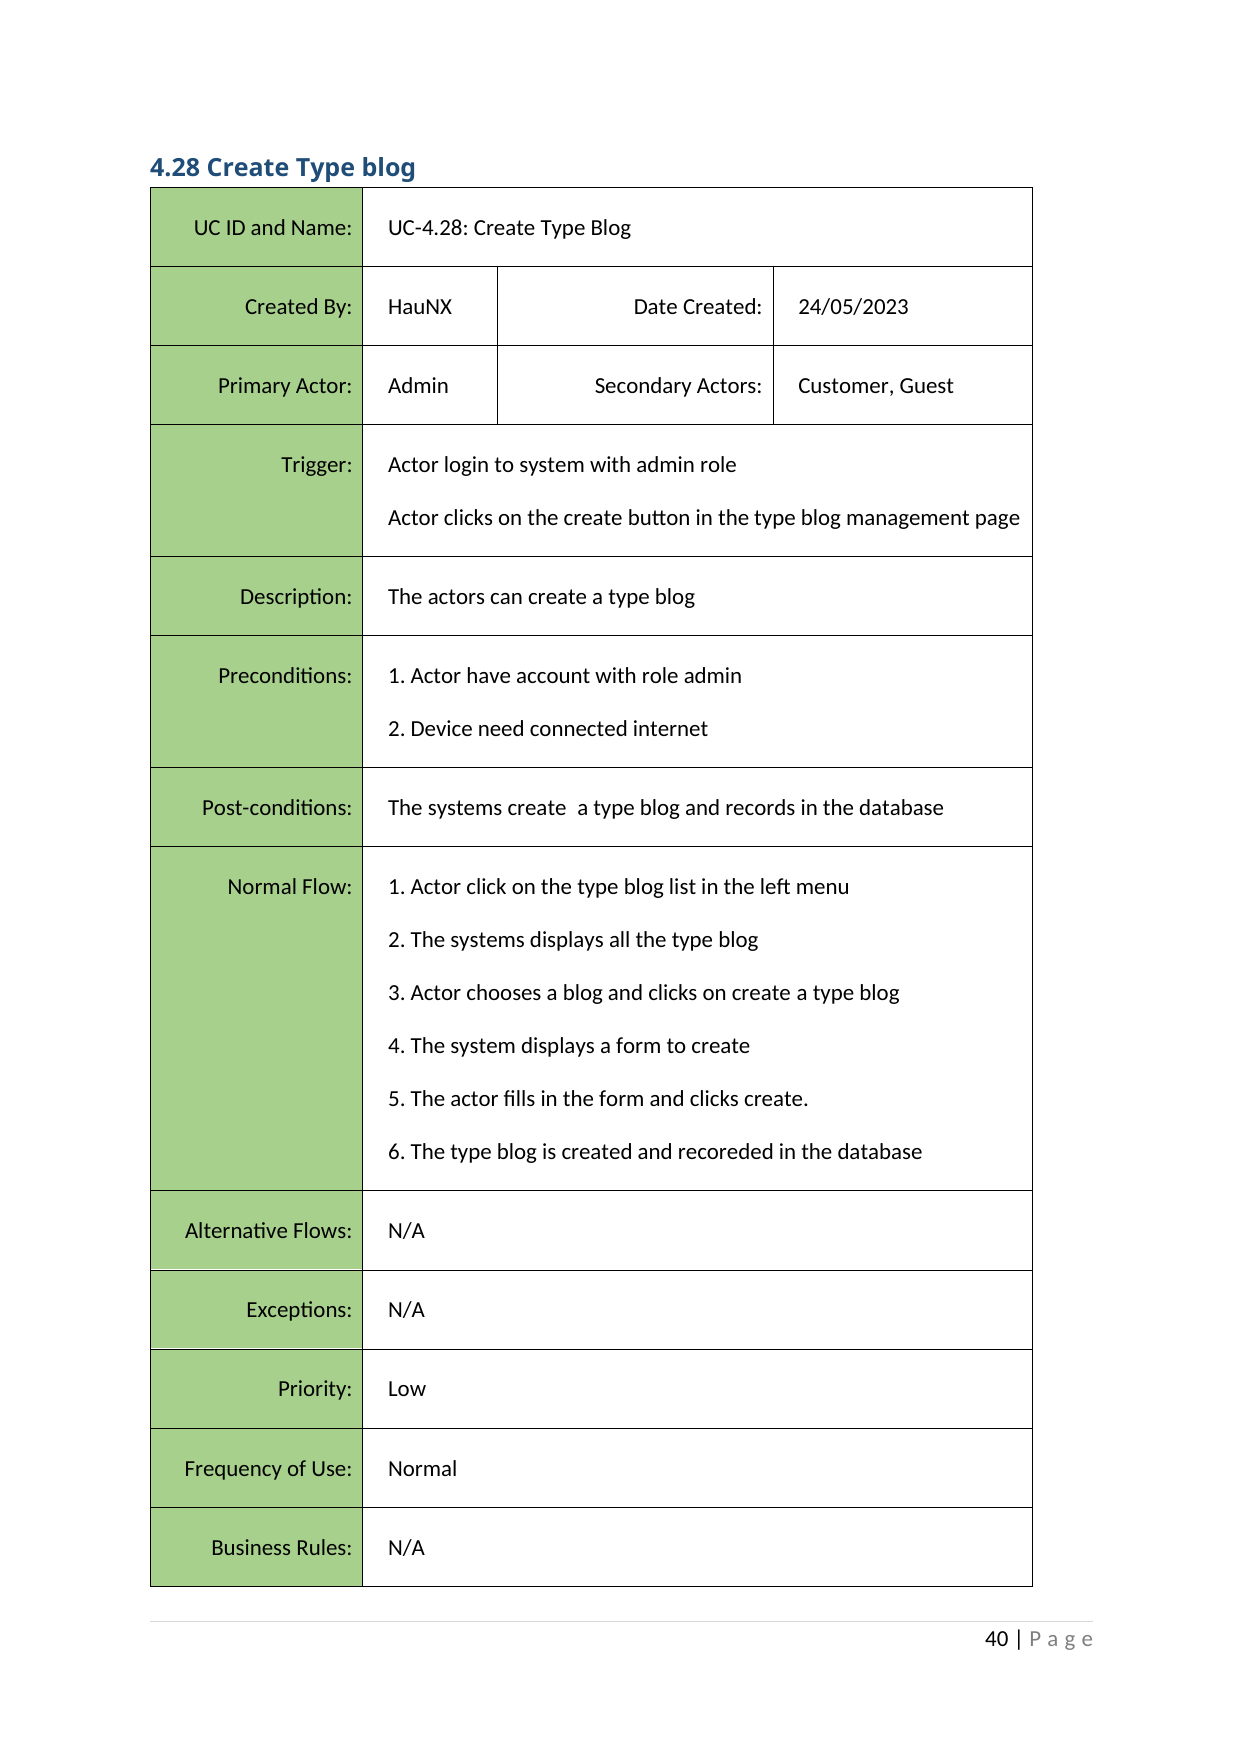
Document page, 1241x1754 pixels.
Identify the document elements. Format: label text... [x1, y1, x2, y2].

table_cell Priority: [151, 1350, 362, 1428]
table_cell Customer, Guest [774, 346, 1032, 424]
table_cell N/A [363, 1191, 1032, 1269]
table_cell Trigger: [151, 425, 362, 556]
table_cell Low [363, 1350, 1032, 1428]
table_cell N/A [363, 1271, 1032, 1348]
table_cell N/A [363, 1508, 1032, 1586]
table_cell 1. Actor have account with role admin 2. Device need connected internet [363, 636, 1032, 767]
table_cell Created By: [151, 267, 362, 345]
table_cell Primary Actor: [151, 346, 362, 424]
table_cell Date Created: [498, 267, 773, 345]
table_cell Alternative Flows: [151, 1191, 362, 1269]
table_header UC-4.28: Create Type Blog [363, 188, 1032, 266]
table_cell Business Rules: [151, 1508, 362, 1586]
table_cell Normal Flow: [151, 847, 362, 1190]
table_cell Actor login to system with admin role Actor clicks on the create button in the type blog management page [363, 425, 1032, 556]
table_cell HauNX [363, 267, 497, 345]
table_cell Description: [151, 557, 362, 635]
table_cell Post-conditions: [151, 768, 362, 846]
table_cell 24/05/2023 [774, 267, 1032, 345]
table_cell Admin [363, 346, 497, 424]
table_cell Preconditions: [151, 636, 362, 767]
table_cell The systems create a type blog and records in the database [363, 768, 1032, 846]
table_cell 1. Actor click on the type blog list in the left menu 2. The systems displays all the type blog 3. Actor chooses a blog and clicks on create a type blog 4. The system displays a form to create 5. The actor fills in the form and clicks create. 6. The type blog is created and recoreded in the database [363, 847, 1032, 1190]
table_cell Frequency of Use: [151, 1429, 362, 1507]
table_header UC ID and Name: [151, 188, 362, 266]
table_cell The actors can create a type blog [363, 557, 1032, 635]
table_cell Exceptions: [151, 1271, 362, 1348]
table_cell Secondary Actors: [498, 346, 773, 424]
subtitle 4.28 Create Type blog [150, 150, 1093, 184]
table_cell Normal [363, 1429, 1032, 1507]
